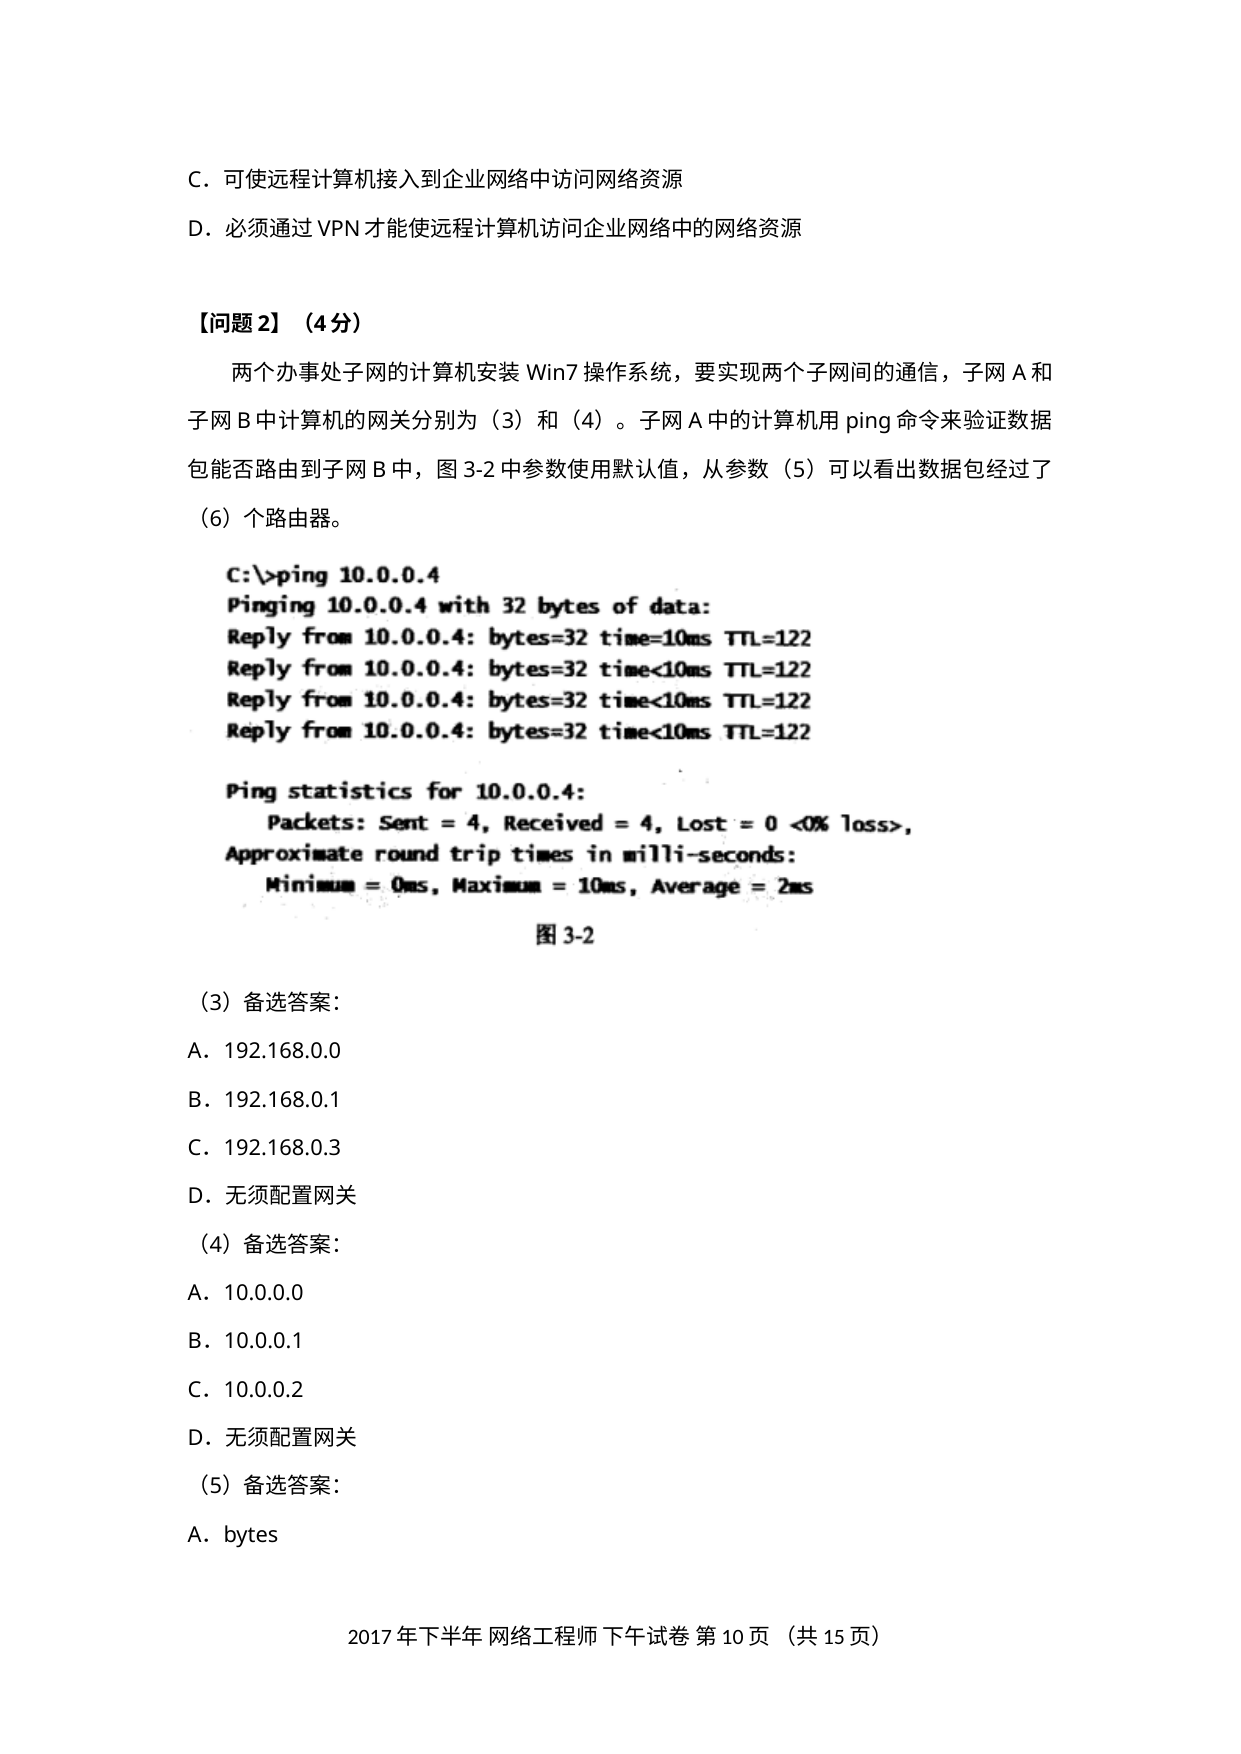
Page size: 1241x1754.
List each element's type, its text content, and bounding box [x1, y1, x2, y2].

text 两个办事处子网的计算机安装Win7操作系统，要实现两个子网间的通信，子网A和子网B中计算机的网关分别为（3）和（4）。子网A中的计算机用ping命令来验证数据包能否路由到子网B中，图3-2中参数使用默认值，从参数（5）可以看出数据包经过了（6）个路由器。 [187, 354, 1053, 533]
text C．192.168.0.3 [187, 1130, 1053, 1162]
text （5）备选答案： [187, 1468, 1053, 1501]
text D．必须通过VPN才能使远程计算机访问企业网络中的网络资源 [187, 210, 1053, 243]
text B．192.168.0.1 [187, 1081, 1053, 1114]
text C．10.0.0.2 [187, 1371, 1053, 1404]
text （4）备选答案： [187, 1226, 1053, 1259]
text A．192.168.0.0 [187, 1033, 1053, 1066]
text 【问题2】（4分） [187, 306, 1053, 338]
text A．bytes [187, 1516, 1053, 1549]
picture [187, 548, 931, 956]
text D．无须配置网关 [187, 1178, 1053, 1211]
text A．10.0.0.0 [187, 1275, 1053, 1307]
text D．无须配置网关 [187, 1420, 1053, 1452]
text （3）备选答案： [187, 985, 1053, 1017]
text B．10.0.0.1 [187, 1323, 1053, 1356]
text C．可使远程计算机接入到企业网络中访问网络资源 [187, 162, 1053, 194]
